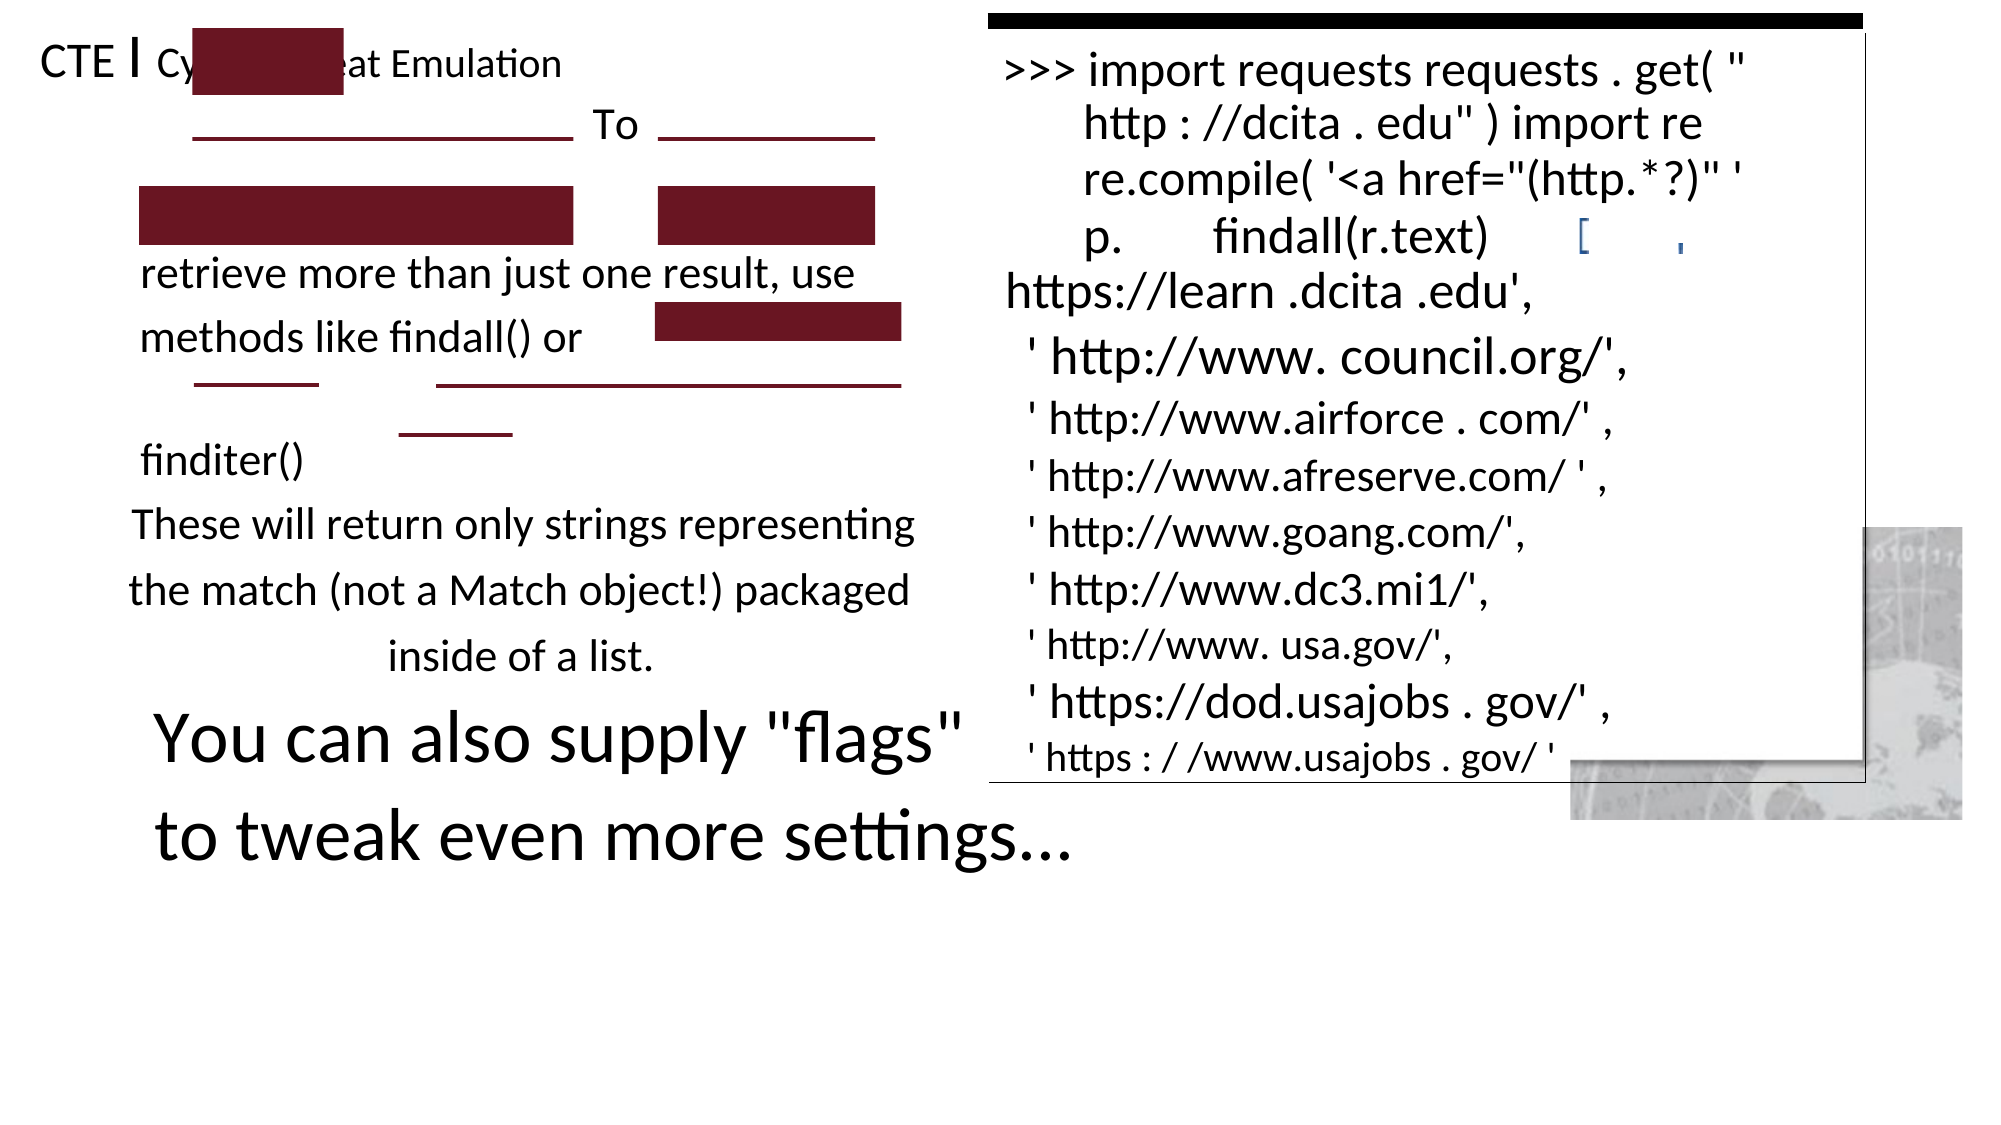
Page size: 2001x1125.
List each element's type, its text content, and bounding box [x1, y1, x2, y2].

text To retrieve more than just one result, use [139, 95, 989, 300]
picture [654, 302, 902, 341]
picture [436, 384, 902, 388]
text methods like findall() or finditer() [139, 308, 989, 487]
picture [193, 383, 319, 387]
text These will return only strings representing [131, 495, 989, 551]
picture [192, 137, 574, 141]
picture [657, 137, 876, 141]
text inside of a list. [387, 627, 989, 683]
picture [398, 433, 513, 437]
picture [192, 28, 344, 95]
text You can also supply "flags" to tweak even more settings... [153, 689, 1855, 879]
picture [1678, 243, 1683, 254]
table_header >>> import requests requests . get( " http : //dcita . edu" ) import re re.compile( '<a href="(http.*?)" ' p. findall(r.text) https://learn .dcita .edu', ' http://www. council.org/', ' http://www.airforce . com/' , ' http://www.afreserve.com/ ' , ' http://www.goang.com/', ' http://www.dc3.mi1/', ' http://www. usa.gov/', ' https://dod.usajobs . gov/' , ' https : / /www.usajobs . gov/ ' [989, 33, 1865, 782]
picture [1570, 527, 1963, 820]
picture [1579, 218, 1589, 254]
text the match (not a Match object!) packaged [128, 561, 989, 617]
picture [139, 186, 574, 245]
picture [657, 186, 876, 245]
